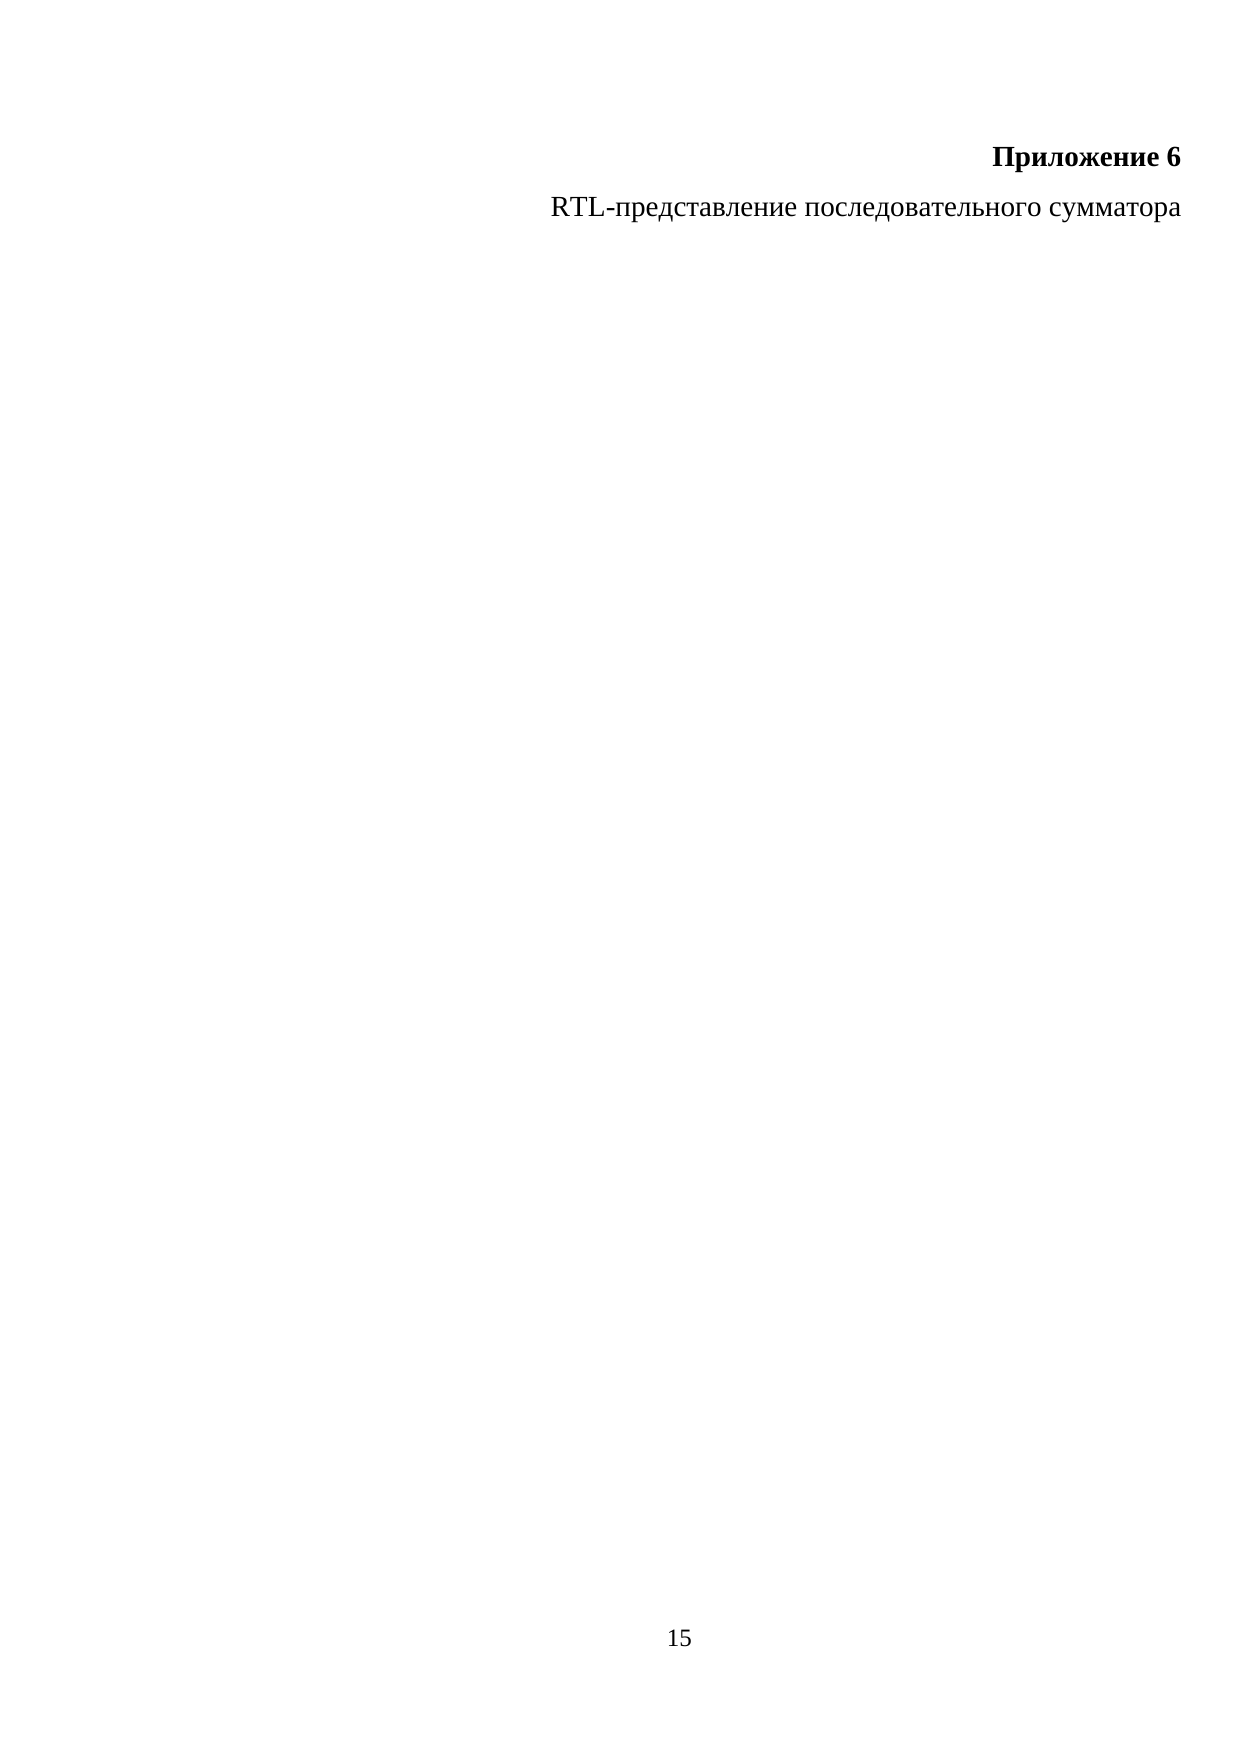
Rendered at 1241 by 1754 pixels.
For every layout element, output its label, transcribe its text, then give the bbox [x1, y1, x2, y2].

subtitle Приложение 6 [177, 139, 1181, 172]
text RTL-представление последовательного сумматора [177, 189, 1181, 223]
